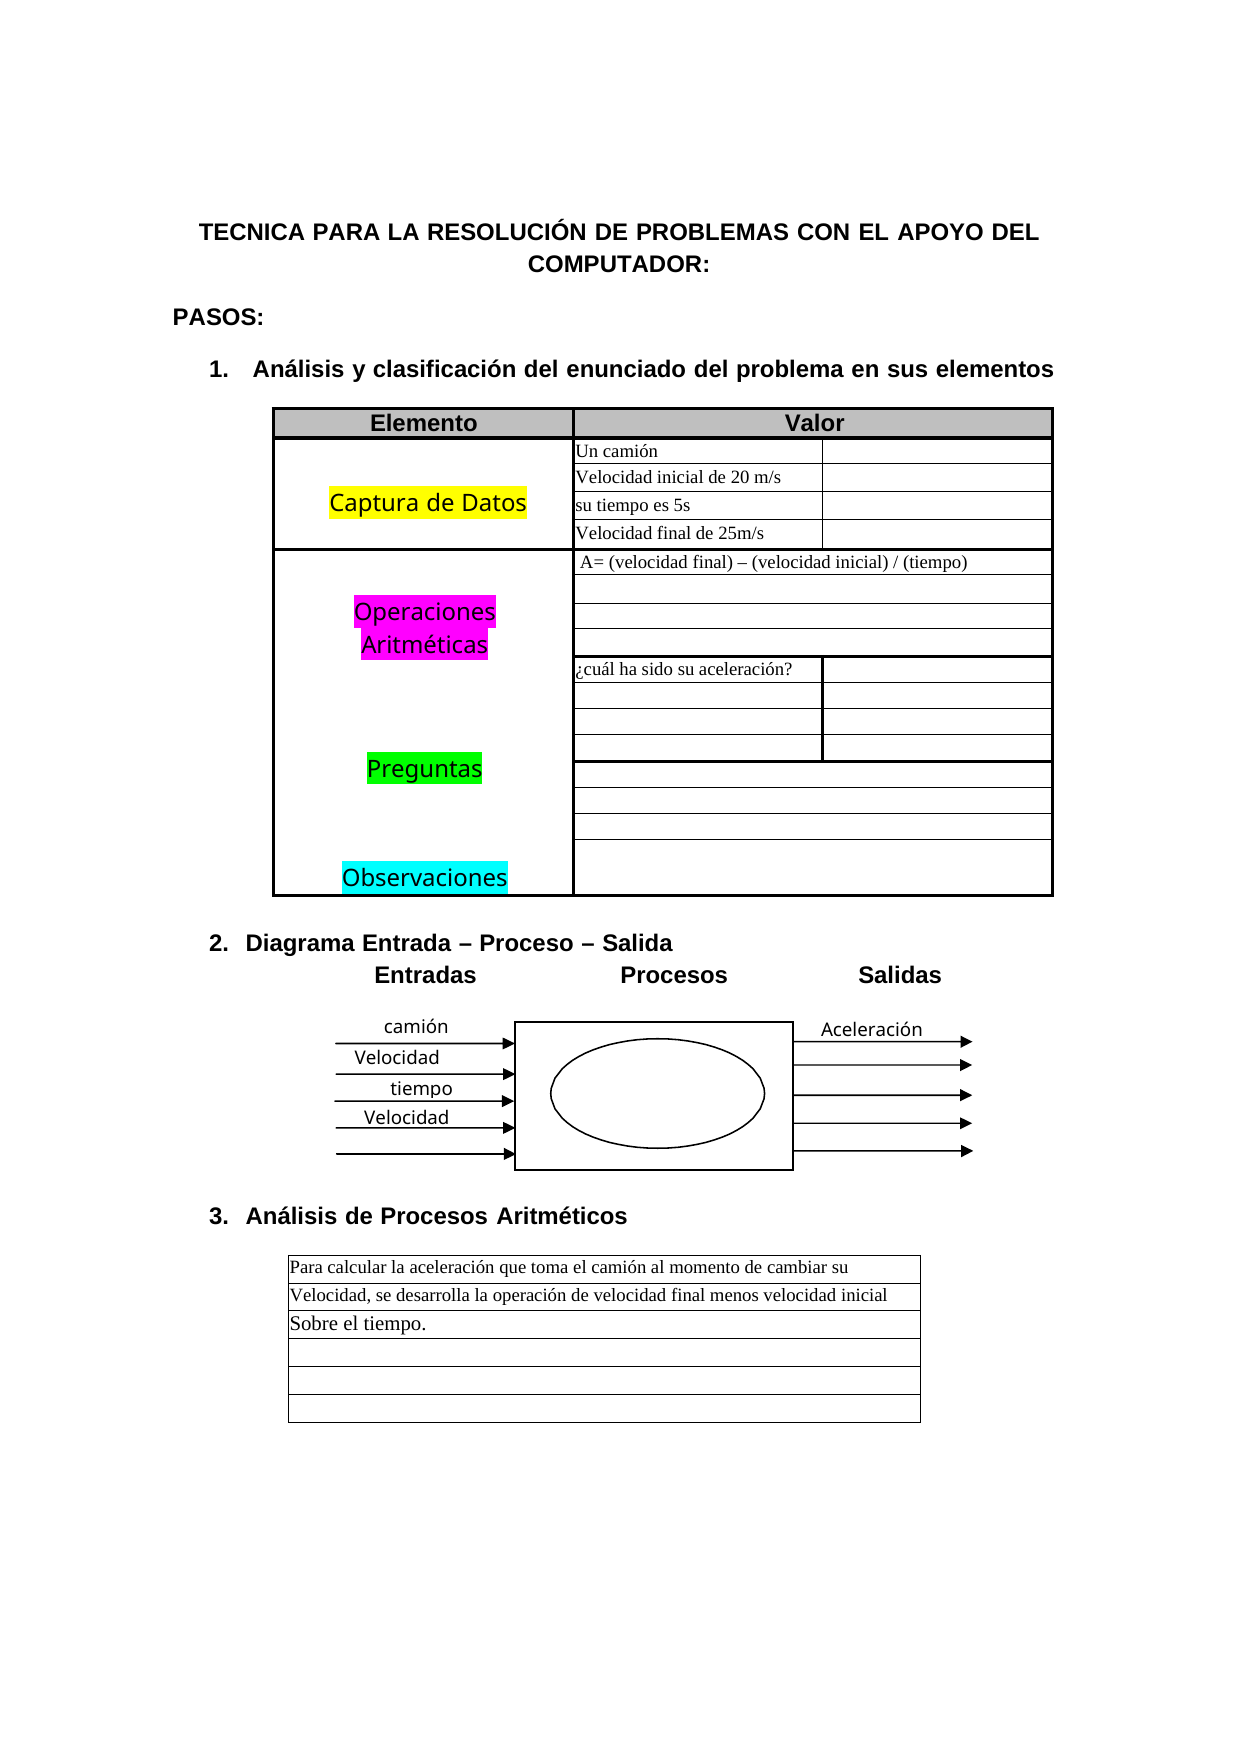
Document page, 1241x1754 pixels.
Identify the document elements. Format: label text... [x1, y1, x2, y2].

table_cell Un camión [575, 440, 822, 463]
table_cell [824, 735, 1051, 760]
table_cell [824, 709, 1051, 733]
table_cell [823, 440, 1051, 463]
table_cell Velocidad inicial de 20 m/s [575, 464, 822, 491]
text Entradas Procesos Salidas [374, 961, 1234, 989]
table_header Valor [575, 410, 1051, 436]
text PASOS: [172, 302, 1234, 330]
table_cell [575, 763, 1051, 787]
table_cell [824, 658, 1051, 682]
table_cell [575, 604, 1051, 628]
table_cell [823, 464, 1051, 491]
list Diagrama Entrada – Proceso – Salida [209, 929, 1234, 957]
table_cell [575, 683, 821, 708]
table_cell [575, 629, 1051, 655]
list Análisis y clasificación del enunciado del problema en sus elementos [209, 355, 1234, 382]
table_cell [575, 814, 1051, 839]
table_cell Captura de Datos [275, 440, 572, 548]
table_cell [575, 788, 1051, 813]
table_cell Velocidad final de 25m/s [575, 520, 822, 548]
table_cell Velocidad, se desarrolla la operación de velocidad final menos velocidad inicial [289, 1284, 920, 1310]
table_cell [575, 840, 1051, 894]
table_cell [823, 520, 1051, 548]
table_cell ¿cuál ha sido su aceleración? [575, 658, 821, 682]
table_cell A= (velocidad final) – (velocidad inicial) / (tiempo) [575, 551, 1051, 574]
table_cell [289, 1367, 920, 1394]
table_cell [289, 1395, 920, 1422]
table_cell [824, 683, 1051, 708]
table_cell [575, 735, 821, 760]
table_cell [575, 575, 1051, 602]
list Análisis de Procesos Aritméticos [209, 1202, 1234, 1230]
table_cell Operaciones Aritméticas Preguntas Observaciones [275, 551, 572, 894]
table_cell [823, 492, 1051, 519]
table_header Para calcular la aceleración que toma el camión al momento de cambiar su [289, 1256, 920, 1283]
text TECNICA PARA LA RESOLUCIÓN DE PROBLEMAS CON EL APOYO DEL COMPUTADOR: [198, 218, 1100, 278]
table_cell [289, 1339, 920, 1366]
table_cell Sobre el tiempo. [289, 1311, 920, 1338]
table_cell su tiempo es 5s [575, 492, 822, 519]
table_cell [575, 709, 821, 733]
table_header Elemento [275, 410, 572, 436]
